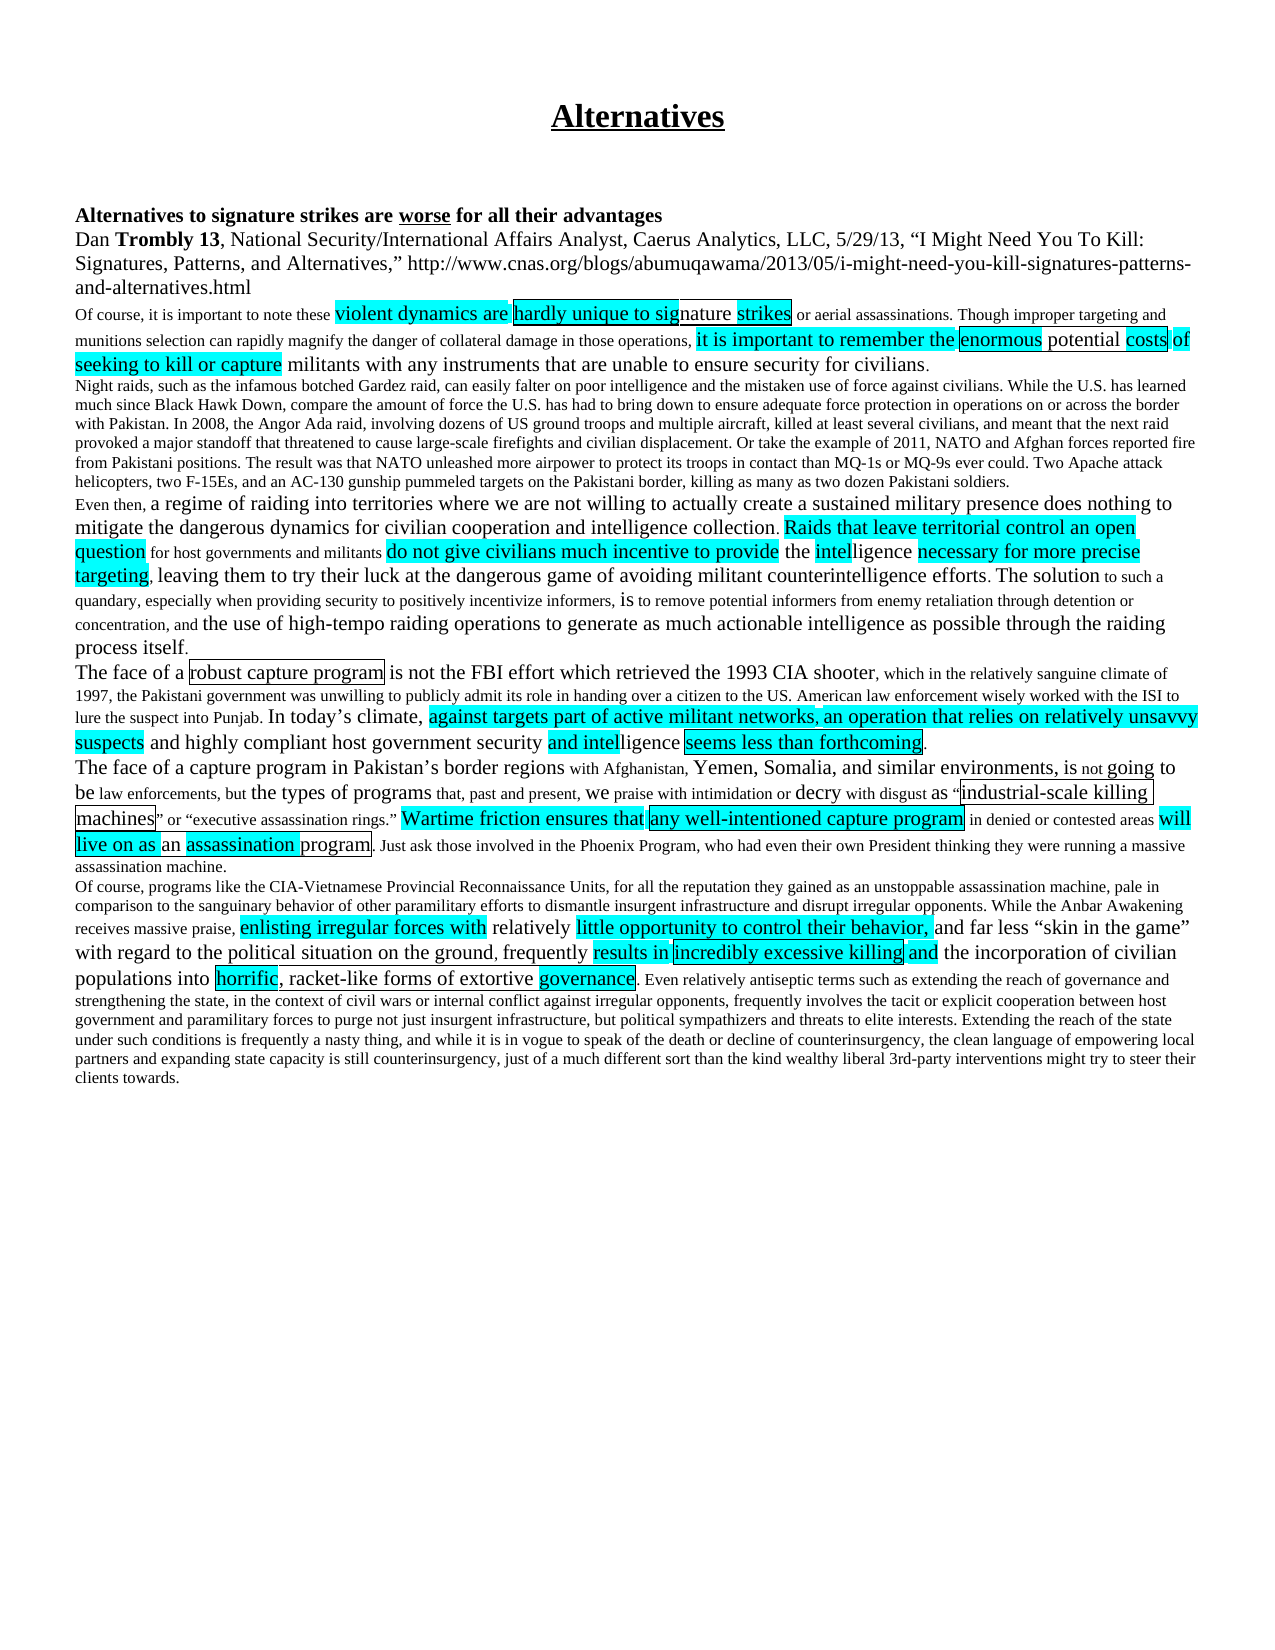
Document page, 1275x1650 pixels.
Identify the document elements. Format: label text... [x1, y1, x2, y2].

text Even then, a regime of raiding into territories where we are not willing to actually create a sustained military presence does nothing to mitigate the dangerous dynamics for civilian cooperation and intelligence collection. Raids that leave territorial control an open question for host governments and militants do not give civilians much incentive to provide the intelligence necessary for more precise targeting, leaving them to try their luck at the dangerous game of avoiding militant counterintelligence efforts. The solution to such a quandary, especially when providing security to positively incentivize informers, is to remove potential informers from enemy retaliation through detention or concentration, and the use of high-tempo raiding operations to generate as much actionable intelligence as possible through the raiding process itself. [75, 491, 1200, 659]
subtitle Alternatives [75, 96, 1200, 134]
text The face of a capture program in Pakistan’s border regions with Afghanistan, Yemen, Somalia, and similar environments, is not going to be law enforcements, but the types of programs that, past and present, we praise with intimidation or decry with disgust as “industrial-scale killing machines” or “executive assassination rings.” Wartime friction ensures that any well-intentioned capture program in denied or contested areas will live on as an assassination program. Just ask those involved in the Phoenix Program, who had even their own President thinking they were running a massive assassination machine. [75, 755, 1200, 876]
text Of course, it is important to note these violent dynamics are hardly unique to signature strikes or aerial assassinations. Though improper targeting and munitions selection can rapidly magnify the danger of collateral damage in those operations, it is important to remember the enormous potential costs of seeking to kill or capture militants with any instruments that are unable to ensure security for civilians. [75, 299, 1200, 376]
text Night raids, such as the infamous botched Gardez raid, can easily falter on poor intelligence and the mistaken use of force against civilians. While the U.S. has learned much since Black Hawk Down, compare the amount of force the U.S. has had to bring down to ensure adequate force protection in operations on or across the border with Pakistan. In 2008, the Angor Ada raid, involving dozens of US ground troops and multiple aircraft, killed at least several civilians, and meant that the next raid provoked a major standoff that threatened to cause large-scale firefights and civilian displacement. Or take the example of 2011, NATO and Afghan forces reported fire from Pakistani positions. The result was that NATO unleashed more airpower to protect its troops in contact than MQ-1s or MQ-9s ever could. Two Apache attack helicopters, two F-15Es, and an AC-130 gunship pummeled targets on the Pakistani border, killing as many as two dozen Pakistani soldiers. [75, 376, 1200, 491]
text Dan Trombly 13, National Security/International Affairs Analyst, Caerus Analytics, LLC, 5/29/13, “I Might Need You To Kill: Signatures, Patterns, and Alternatives,” http://www.cnas.org/blogs/abumuqawama/2013/05/i-might-need-you-kill-signatures-patterns-and-alternatives.html [75, 227, 1200, 299]
subtitle Alternatives to signature strikes are worse for all their advantages [75, 203, 1200, 227]
text Of course, programs like the CIA-Vietnamese Provincial Reconnaissance Units, for all the reputation they gained as an unstoppable assassination machine, pale in comparison to the sanguinary behavior of other paramilitary efforts to dismantle insurgent infrastructure and disrupt irregular opponents. While the Anbar Awakening receives massive praise, enlisting irregular forces with relatively little opportunity to control their behavior, and far less “skin in the game” with regard to the political situation on the ground, frequently results in incredibly excessive killing and the incorporation of civilian populations into horrific, racket-like forms of extortive governance. Even relatively antiseptic terms such as extending the reach of governance and strengthening the state, in the context of civil wars or internal conflict against irregular opponents, frequently involves the tacit or explicit cooperation between host government and paramilitary forces to purge not just insurgent infrastructure, but political sympathizers and threats to elite interests. Extending the reach of the state under such conditions is frequently a nasty thing, and while it is in vogue to speak of the death or decline of counterinsurgency, the clean language of empowering local partners and expanding state capacity is still counterinsurgency, just of a much different sort than the kind wealthy liberal 3rd-party interventions might try to steer their clients towards. [75, 876, 1200, 1087]
text The face of a robust capture program is not the FBI effort which retrieved the 1993 CIA shooter, which in the relatively sanguine climate of 1997, the Pakistani government was unwilling to publicly admit its role in handing over a citizen to the US. American law enforcement wisely worked with the ISI to lure the suspect into Punjab. In today’s climate, against targets part of active militant networks, an operation that relies on relatively unsavvy suspects and highly compliant host government security and intelligence seems less than forthcoming. [75, 659, 1200, 755]
